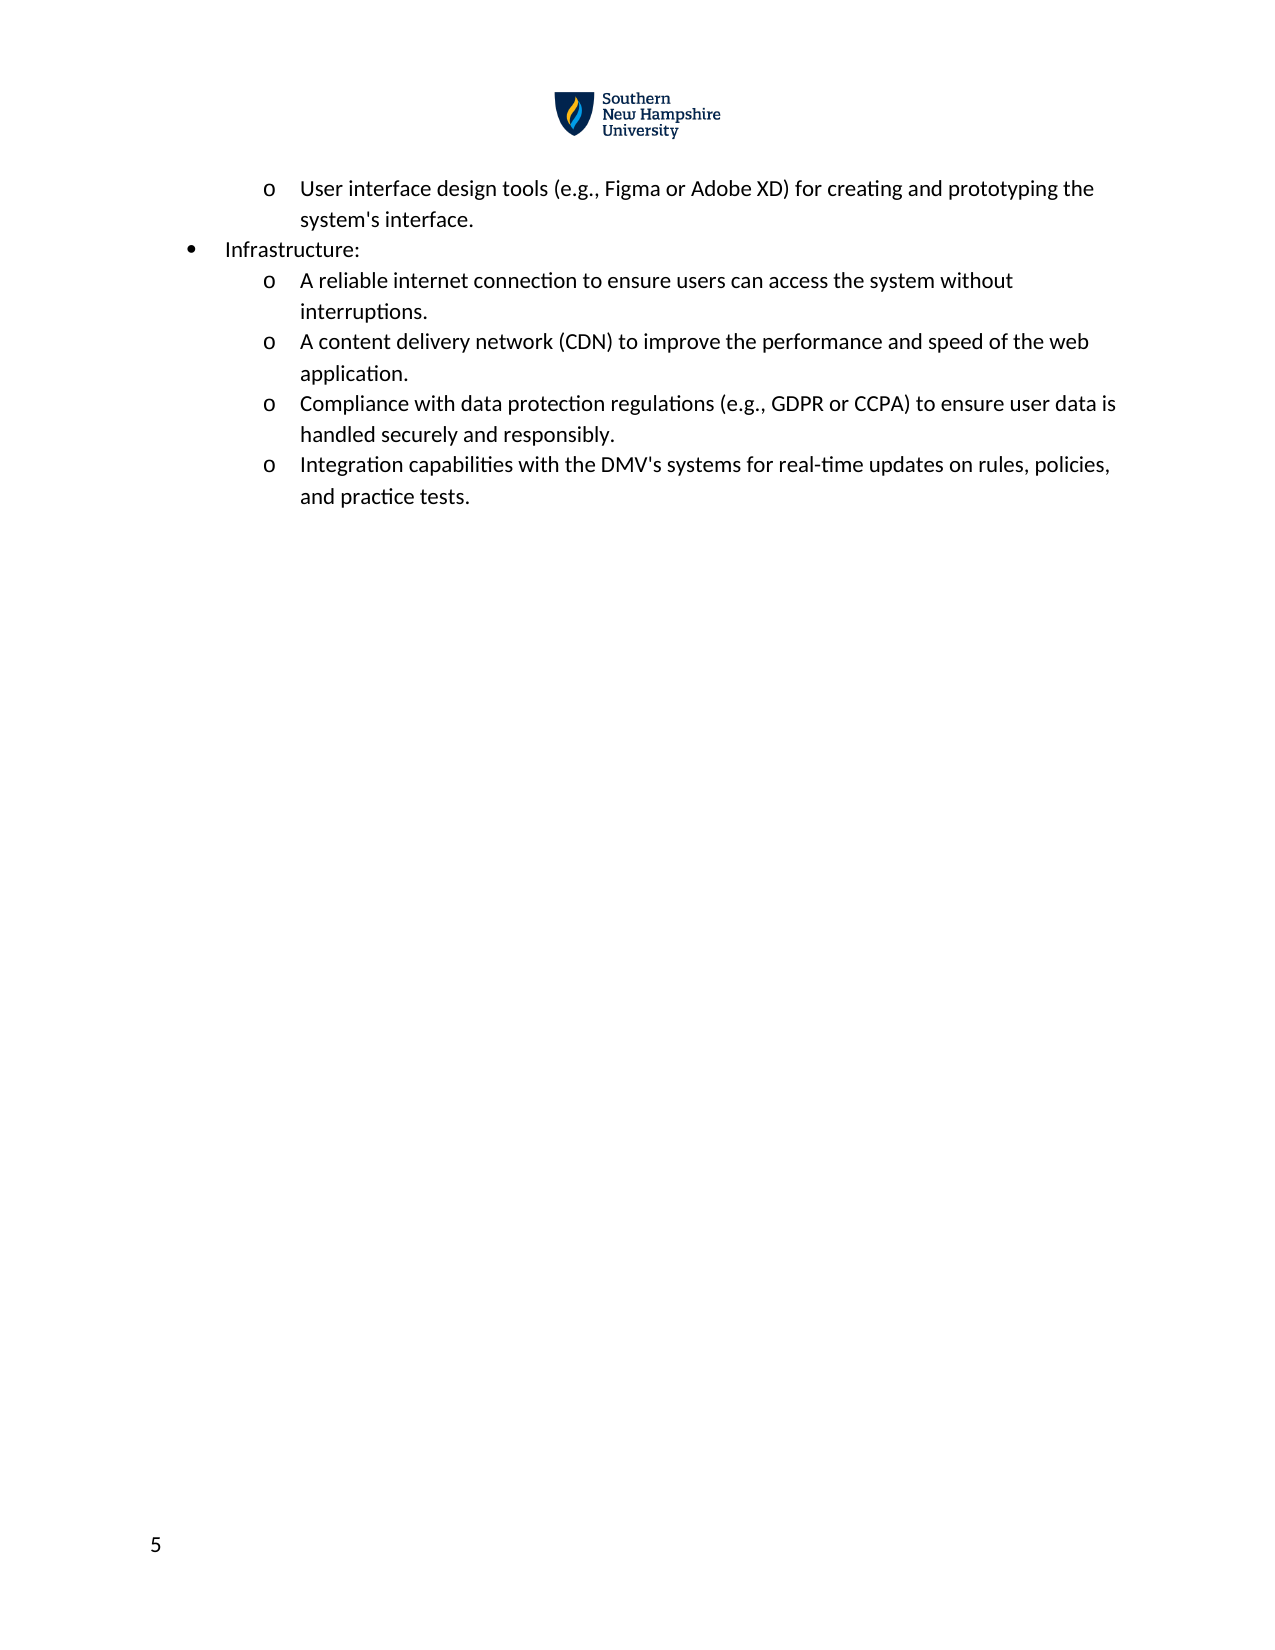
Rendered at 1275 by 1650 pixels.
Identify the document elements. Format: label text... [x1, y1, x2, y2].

list User interface design tools (e.g., Figma or Adobe XD) for creating and prototyping the system's interface. [262, 174, 1125, 233]
list A reliable internet connection to ensure users can access the system without interruptions. [262, 266, 1125, 325]
list A content delivery network (CDN) to improve the performance and speed of the web application. [262, 327, 1125, 387]
picture [546, 75, 729, 154]
list Infrastructure: [187, 236, 1125, 263]
list Compliance with data protection regulations (e.g., GDPR or CCPA) to ensure user data is handled securely and responsibly. [262, 389, 1125, 448]
list Integration capabilities with the DMV's systems for real-time updates on rules, policies, and practice tests. [262, 450, 1125, 510]
